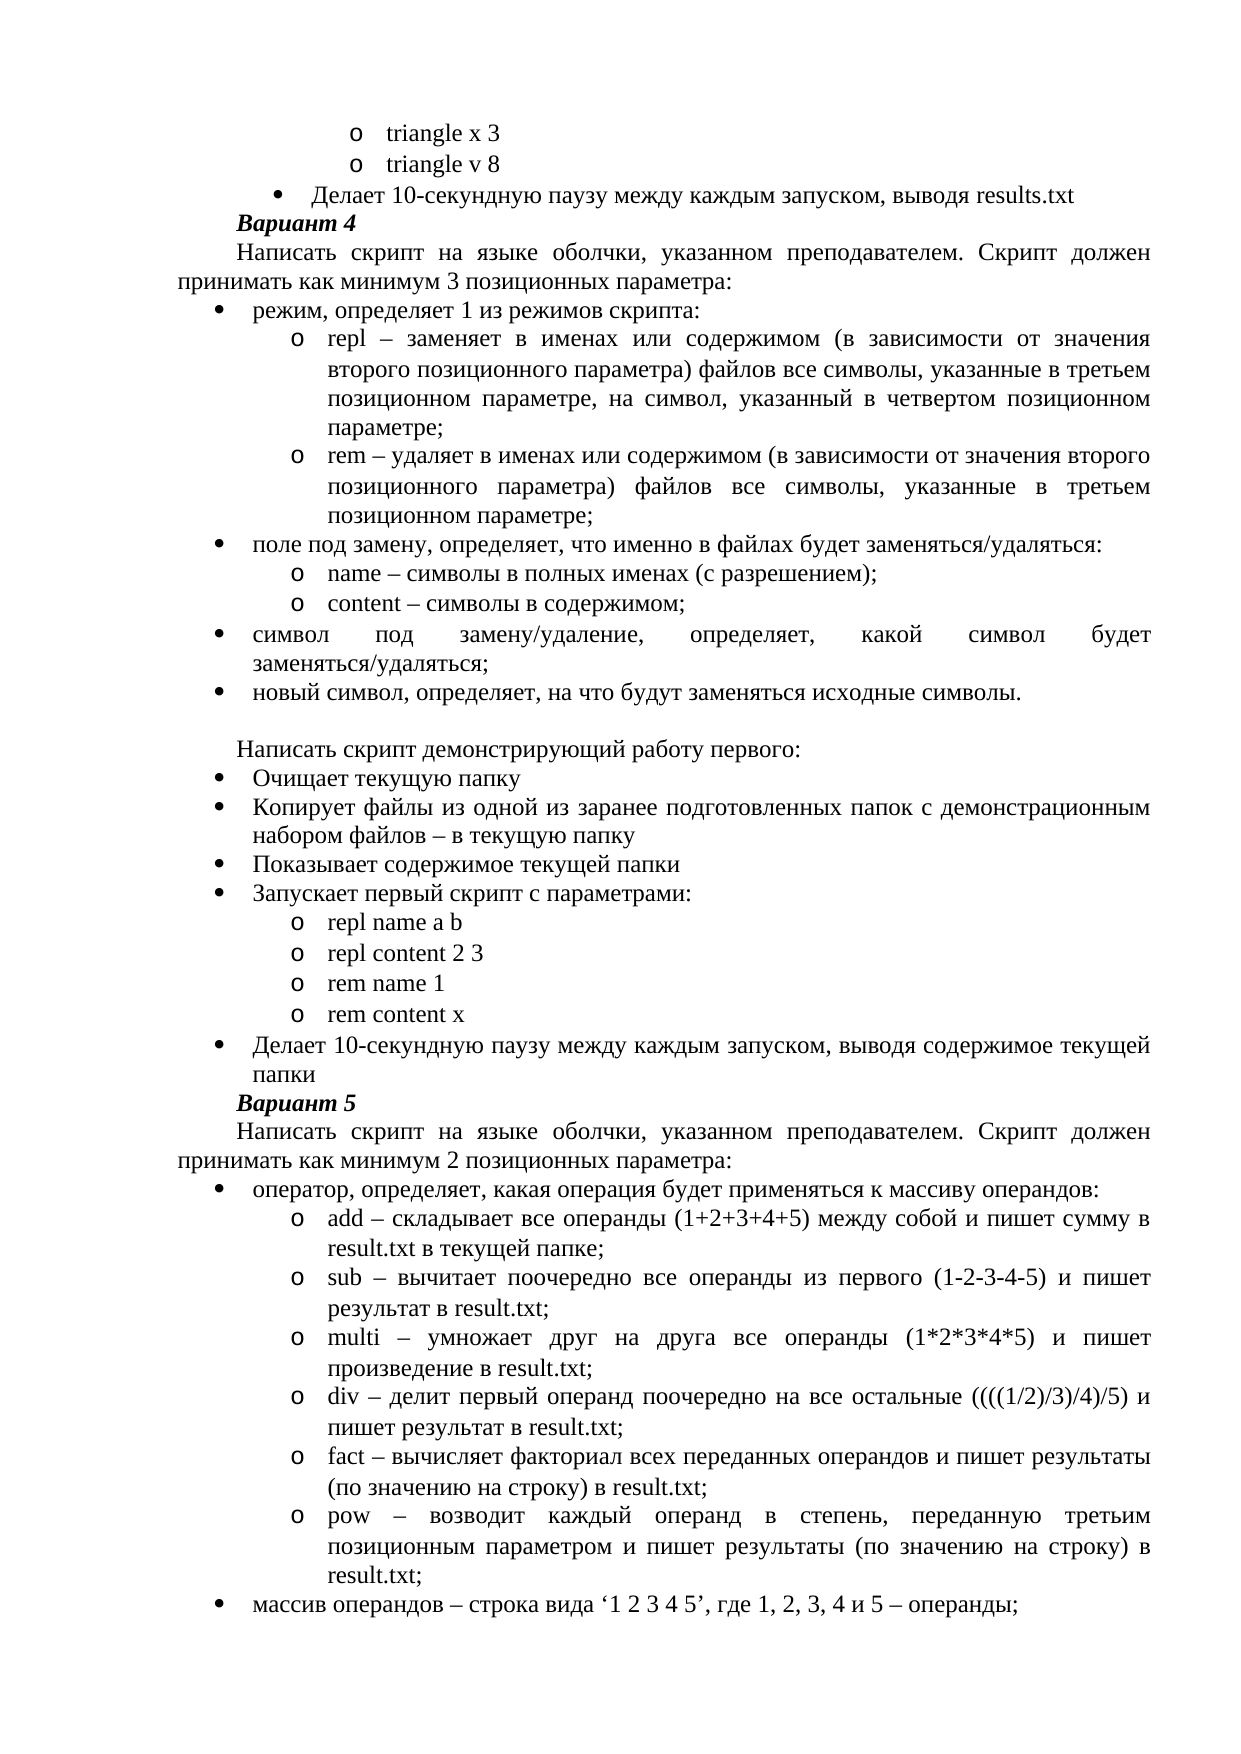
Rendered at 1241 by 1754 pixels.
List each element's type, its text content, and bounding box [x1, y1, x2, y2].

list name – символы в полных именах (с разрешением); [290, 558, 1152, 588]
text Написать скрипт на языке оболчки, указанном преподавателем. Скрипт должен принимать как минимум 3 позиционных параметра: [177, 237, 1152, 295]
list оператор, определяет, какая операция будет применяться к массиву операндов: [215, 1174, 1152, 1203]
list div – делит первый операнд поочередно на все остальные ((((1/2)/3)/4)/5) и пишет результат в result.txt; [290, 1381, 1152, 1441]
list fact – вычисляет факториал всех переданных операндов и пишет результаты (по значению на строку) в result.txt; [290, 1441, 1152, 1501]
text Вариант 4 [177, 208, 1152, 237]
list массив операндов – строка вида ‘1 2 3 4 5’, где 1, 2, 3, 4 и 5 – операнды; [215, 1589, 1152, 1618]
list Копирует файлы из одной из заранее подготовленных папок с демонстрационным набором файлов – в текущую папку [215, 792, 1152, 849]
text Написать скрипт на языке оболчки, указанном преподавателем. Скрипт должен принимать как минимум 2 позиционных параметра: [177, 1116, 1152, 1174]
text Вариант 5 [177, 1088, 1152, 1116]
list add – складывает все операнды (1+2+3+4+5) между собой и пишет сумму в result.txt в текущей папке; [290, 1203, 1152, 1262]
list новый символ, определяет, на что будут заменяться исходные символы. [215, 677, 1152, 706]
list repl content 2 3 [290, 938, 1152, 968]
list content – символы в содержимом; [290, 588, 1152, 619]
list repl – заменяет в именах или содержимом (в зависимости от значения второго позиционного параметра) файлов все символы, указанные в третьем позиционном параметре, на символ, указанный в четвертом позиционном параметре; [290, 323, 1152, 441]
list rem content x [290, 999, 1152, 1030]
list Запускает первый скрипт с параметрами: [215, 878, 1152, 907]
list Делает 10-секундную паузу между каждым запуском, выводя results.txt [274, 180, 1152, 208]
list pow – возводит каждый операнд в степень, переданную третьим позиционным параметром и пишет результаты (по значению на строку) в result.txt; [290, 1501, 1152, 1589]
list Делает 10-секундную паузу между каждым запуском, выводя содержимое текущей папки [215, 1030, 1152, 1088]
list символ под замену/удаление, определяет, какой символ будет заменяться/удаляться; [215, 619, 1152, 677]
list rem – удаляет в именах или содержимом (в зависимости от значения второго позиционного параметра) файлов все символы, указанные в третьем позиционном параметре; [290, 441, 1152, 529]
list поле под замену, определяет, что именно в файлах будет заменяться/удаляться: [215, 529, 1152, 558]
list triangle x 3 [349, 118, 1152, 149]
list Очищает текущую папку [215, 763, 1152, 792]
list repl name a b [290, 907, 1152, 938]
list multi – умножает друг на друга все операнды (1*2*3*4*5) и пишет произведение в result.txt; [290, 1322, 1152, 1381]
list Показывает содержимое текущей папки [215, 849, 1152, 878]
list triangle v 8 [349, 149, 1152, 180]
text Написать скрипт демонстрирующий работу первого: [177, 734, 1152, 763]
list режим, определяет 1 из режимов скрипта: [215, 295, 1152, 323]
list rem name 1 [290, 968, 1152, 999]
list sub – вычитает поочередно все операнды из первого (1-2-3-4-5) и пишет результат в result.txt; [290, 1262, 1152, 1322]
